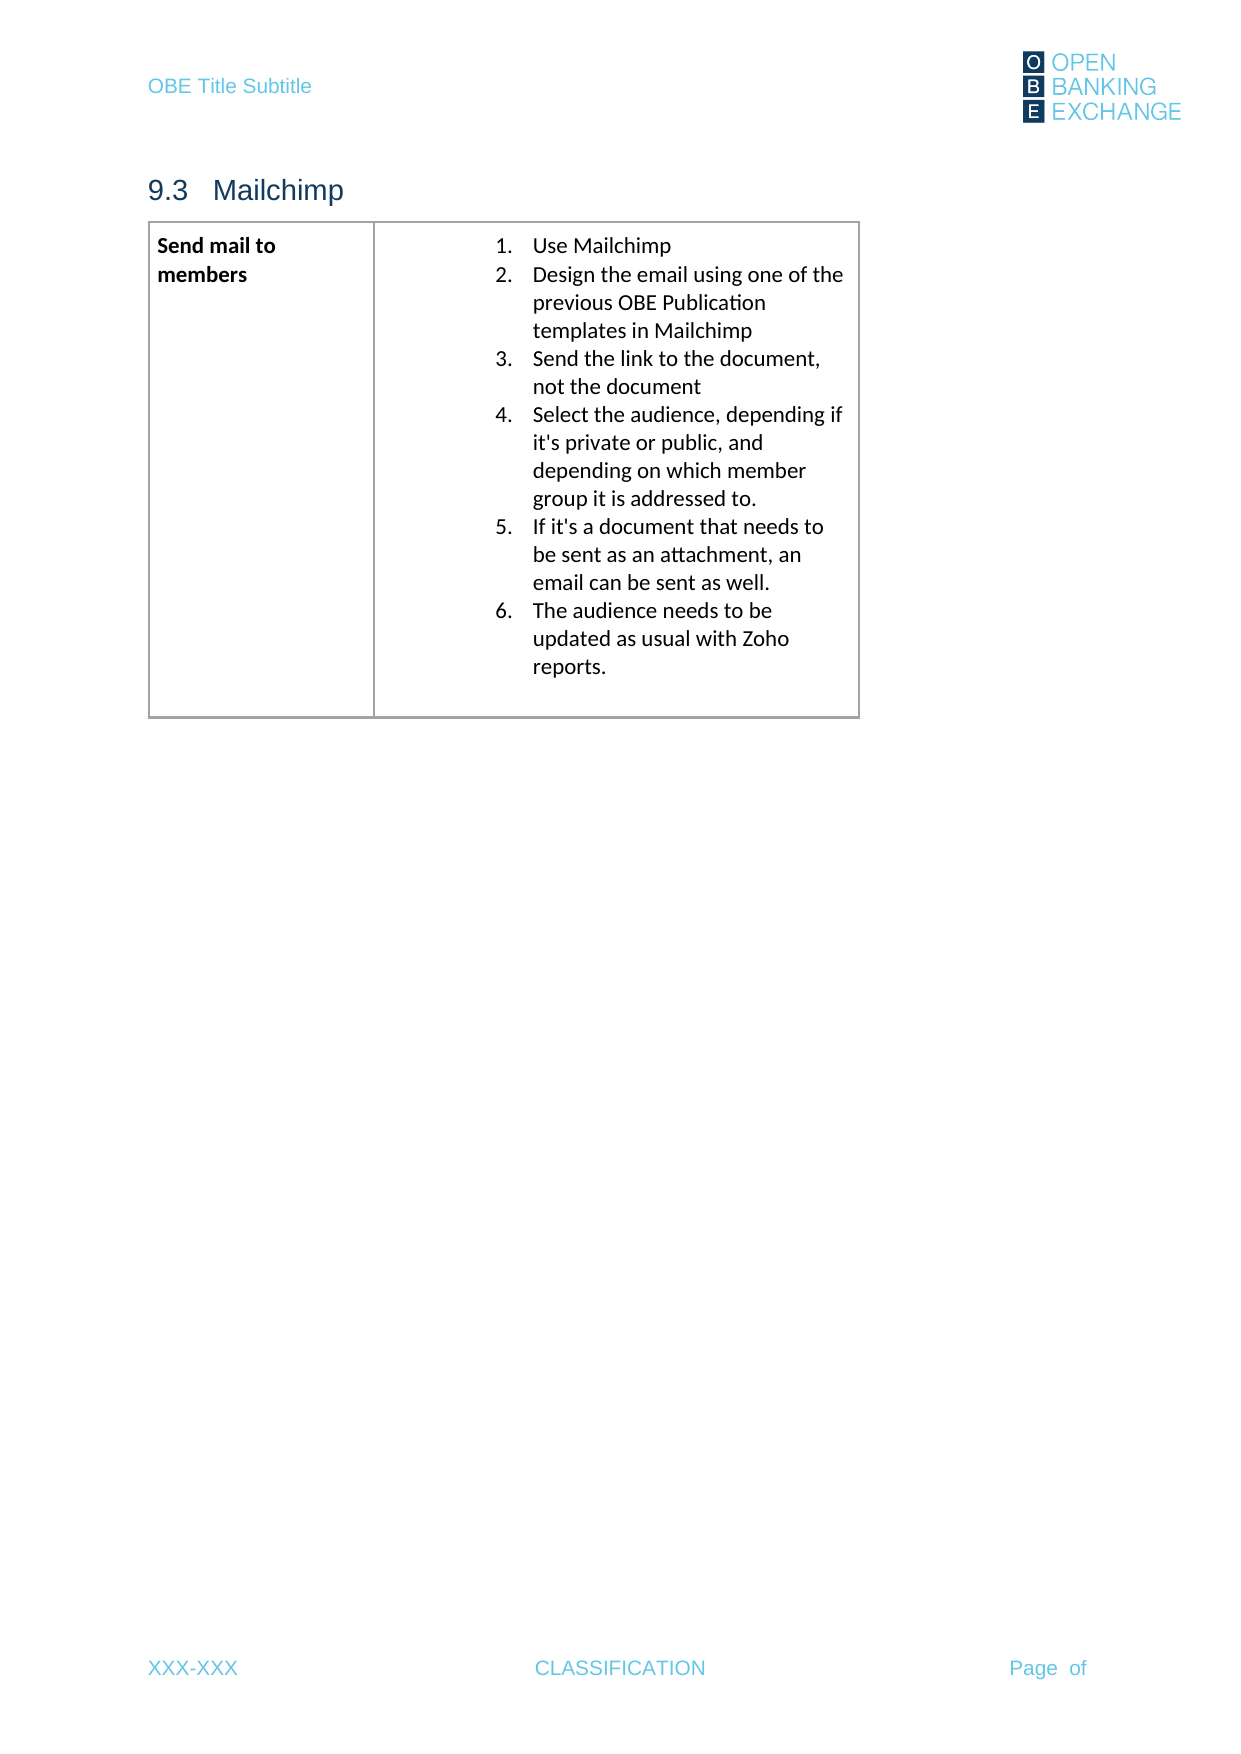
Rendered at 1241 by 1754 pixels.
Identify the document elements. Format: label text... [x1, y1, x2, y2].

subtitle Mailchimp [148, 173, 1092, 206]
table_header Use Mailchimp Design the email using one of the previous OBE Publication templates in Mailchimp Send the link to the document, not the document Select the audience, depending if it's private or public, and depending on which member group it is addressed to. If it's a document that needs to be sent as an attachment, an email can be sent as well. The audience needs to be updated as usual with Zoho reports. [375, 223, 858, 716]
table_header Send mail to members [150, 223, 373, 716]
picture [1023, 51, 1181, 123]
